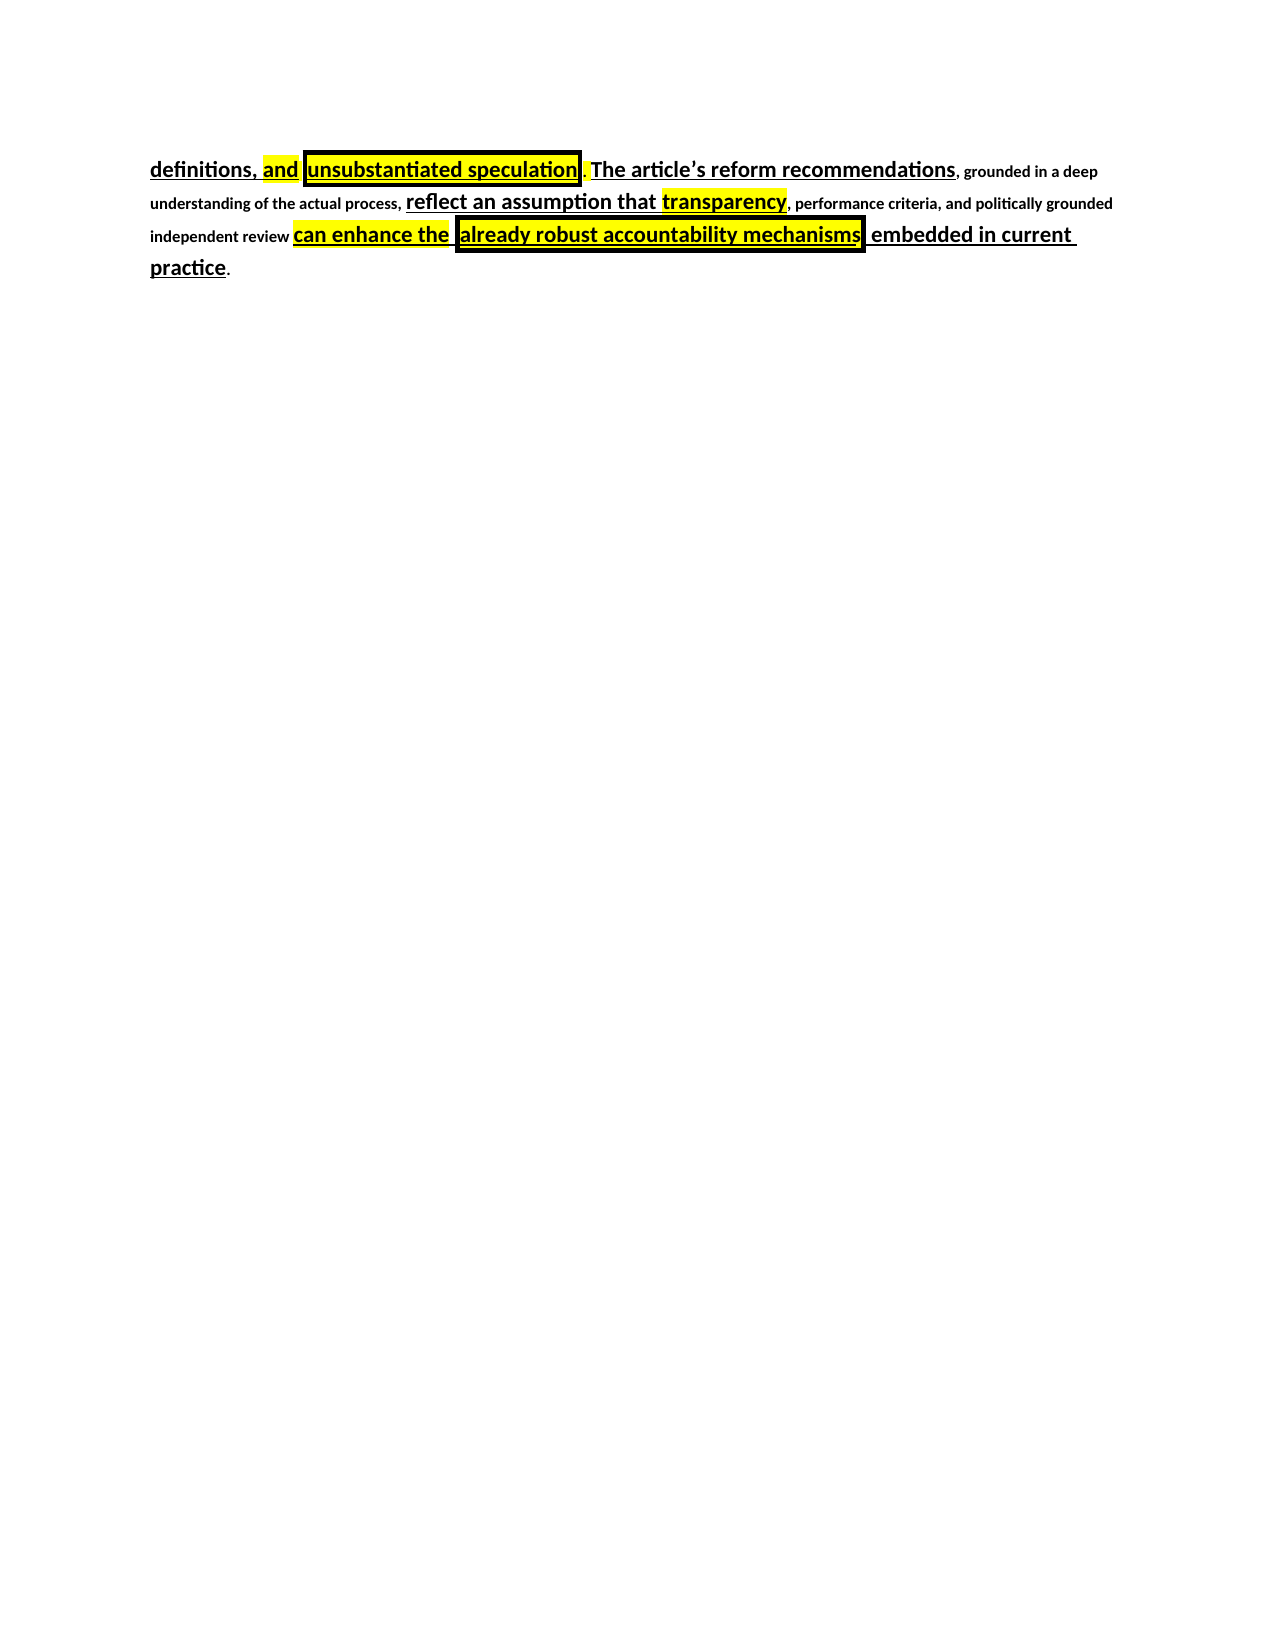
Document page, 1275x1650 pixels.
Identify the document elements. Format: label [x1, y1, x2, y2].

text [150, 150, 1125, 281]
